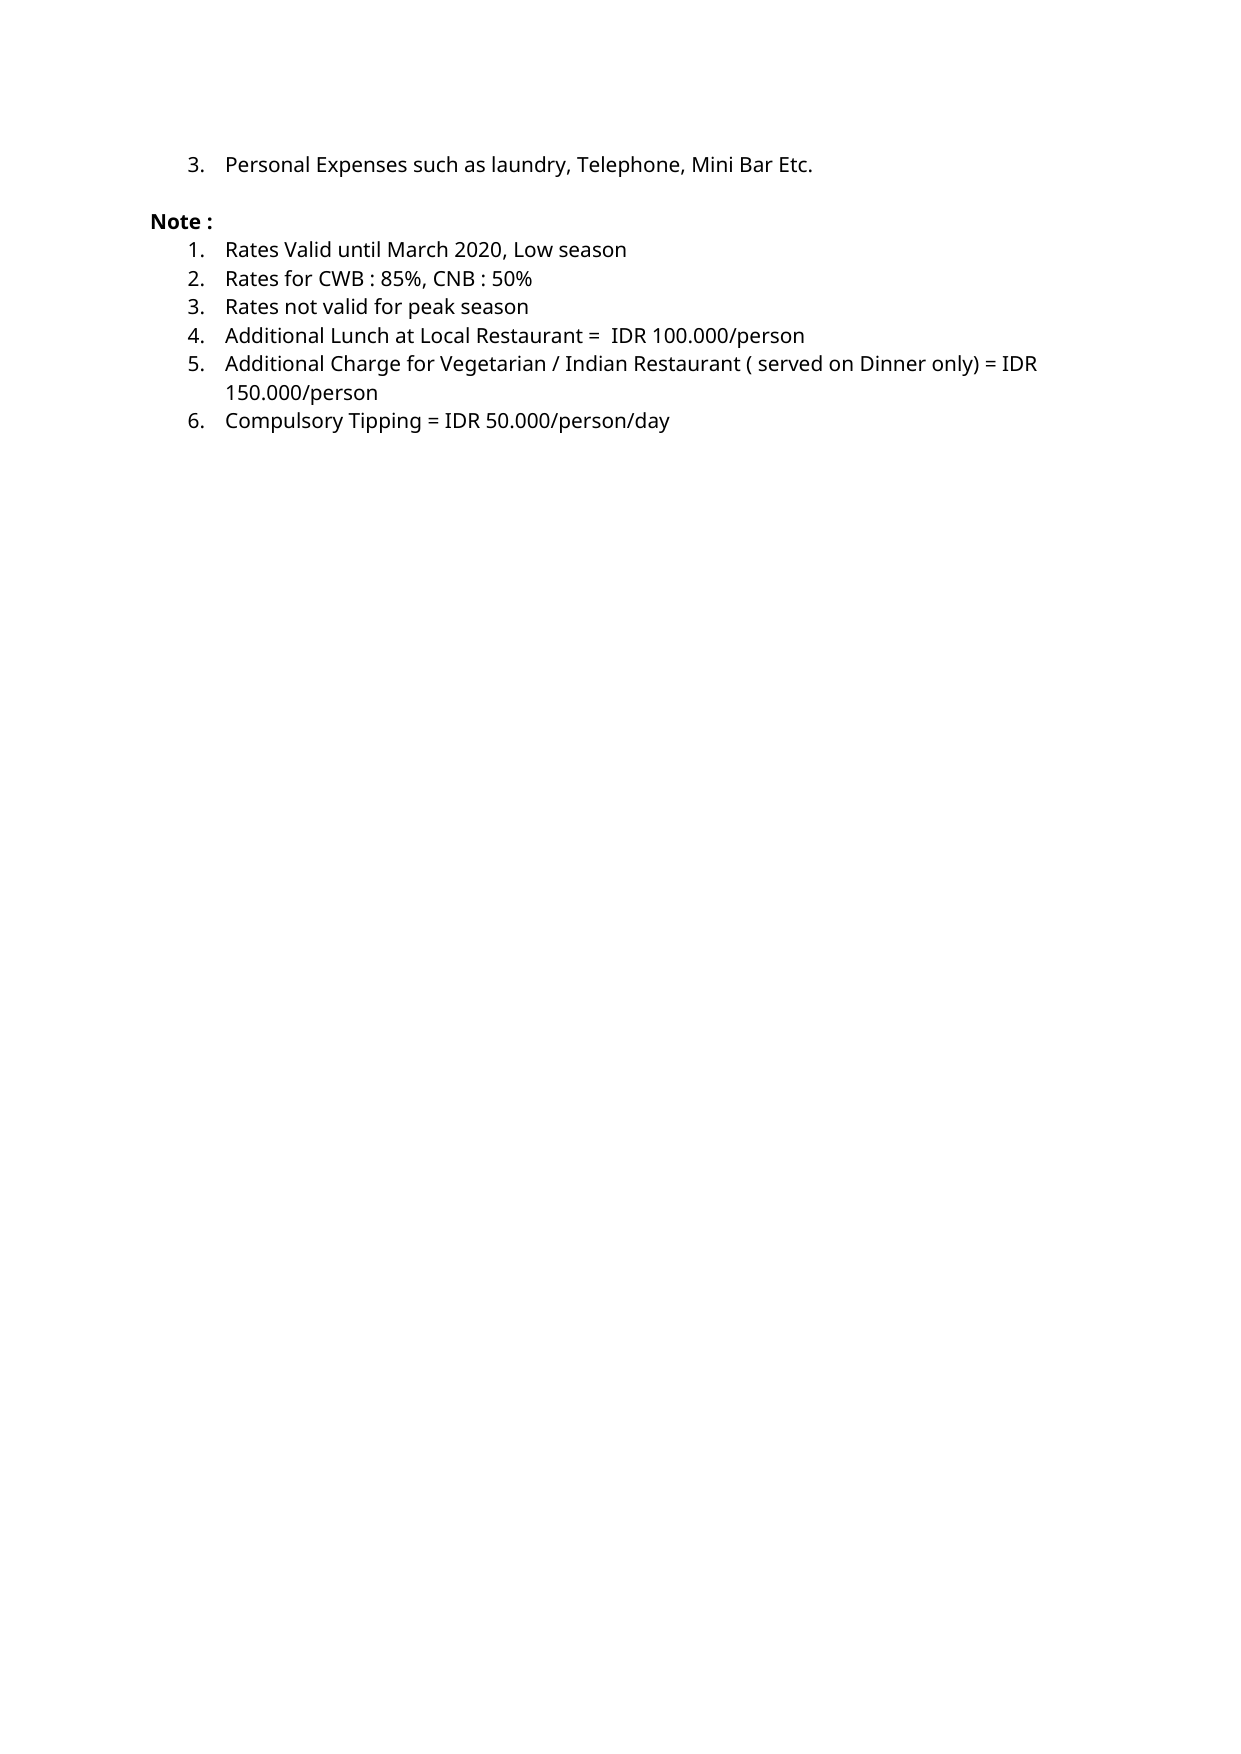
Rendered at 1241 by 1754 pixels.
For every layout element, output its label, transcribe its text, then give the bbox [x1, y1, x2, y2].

list Rates Valid until March 2020, Low season [187, 236, 1090, 264]
text Note : [150, 207, 1090, 236]
list Additional Charge for Vegetarian / Indian Restaurant ( served on Dinner only) = IDR 150.000/person [187, 349, 1090, 406]
list Rates for CWB : 85%, CNB : 50% [187, 264, 1090, 292]
list Rates not valid for peak season [187, 292, 1090, 321]
list Compulsory Tipping = IDR 50.000/person/day [187, 406, 1090, 435]
list Additional Lunch at Local Restaurant = IDR 100.000/person [187, 321, 1090, 349]
list Personal Expenses such as laundry, Telephone, Mini Bar Etc. [187, 150, 1090, 178]
